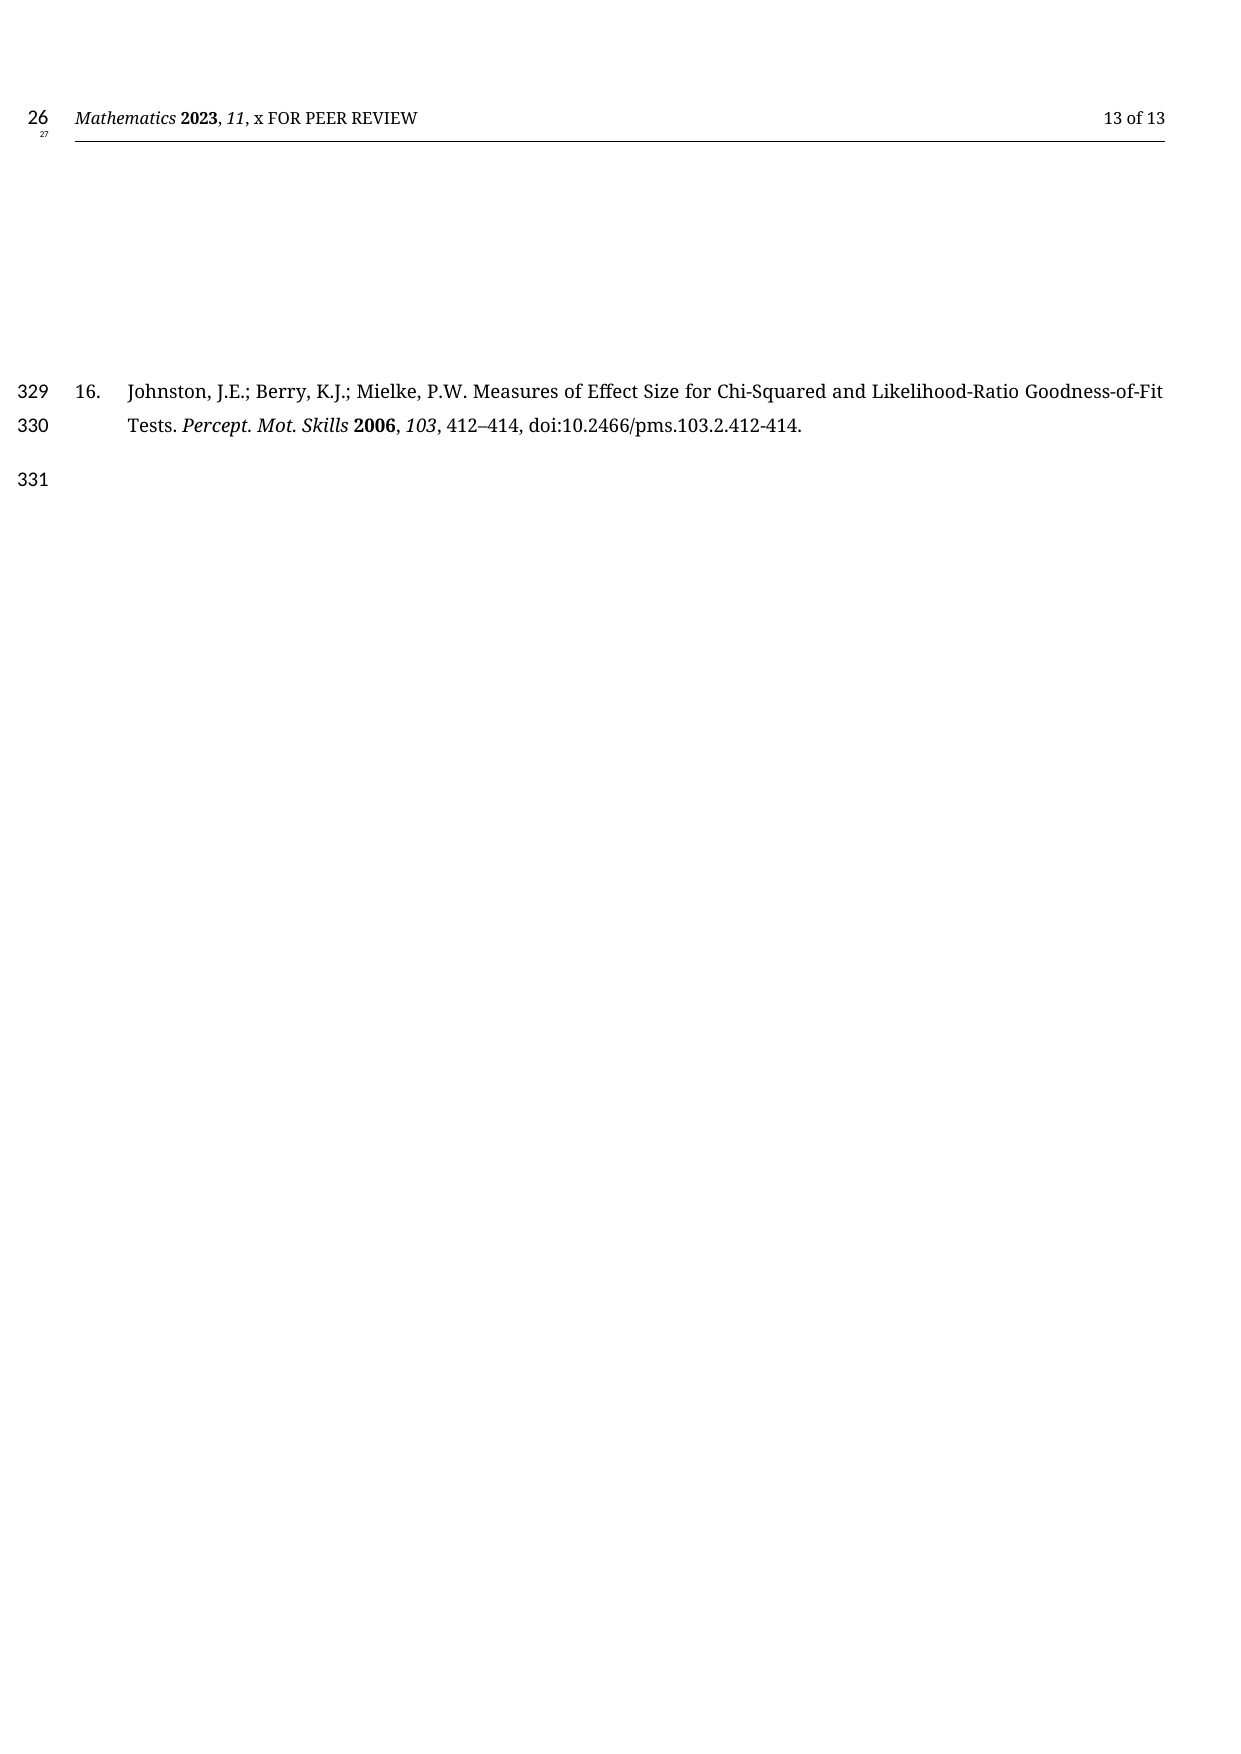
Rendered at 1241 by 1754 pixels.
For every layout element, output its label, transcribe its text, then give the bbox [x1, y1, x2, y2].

text 16. Johnston, J.E.; Berry, K.J.; Mielke, P.W. Measures of Effect Size for Chi-Squared and Likelihood-Ratio Goodness-of-Fit Tests. Percept. Mot. Skills 2006, 103, 412–414, doi:10.2466/pms.103.2.412-414. [75, 374, 1165, 442]
